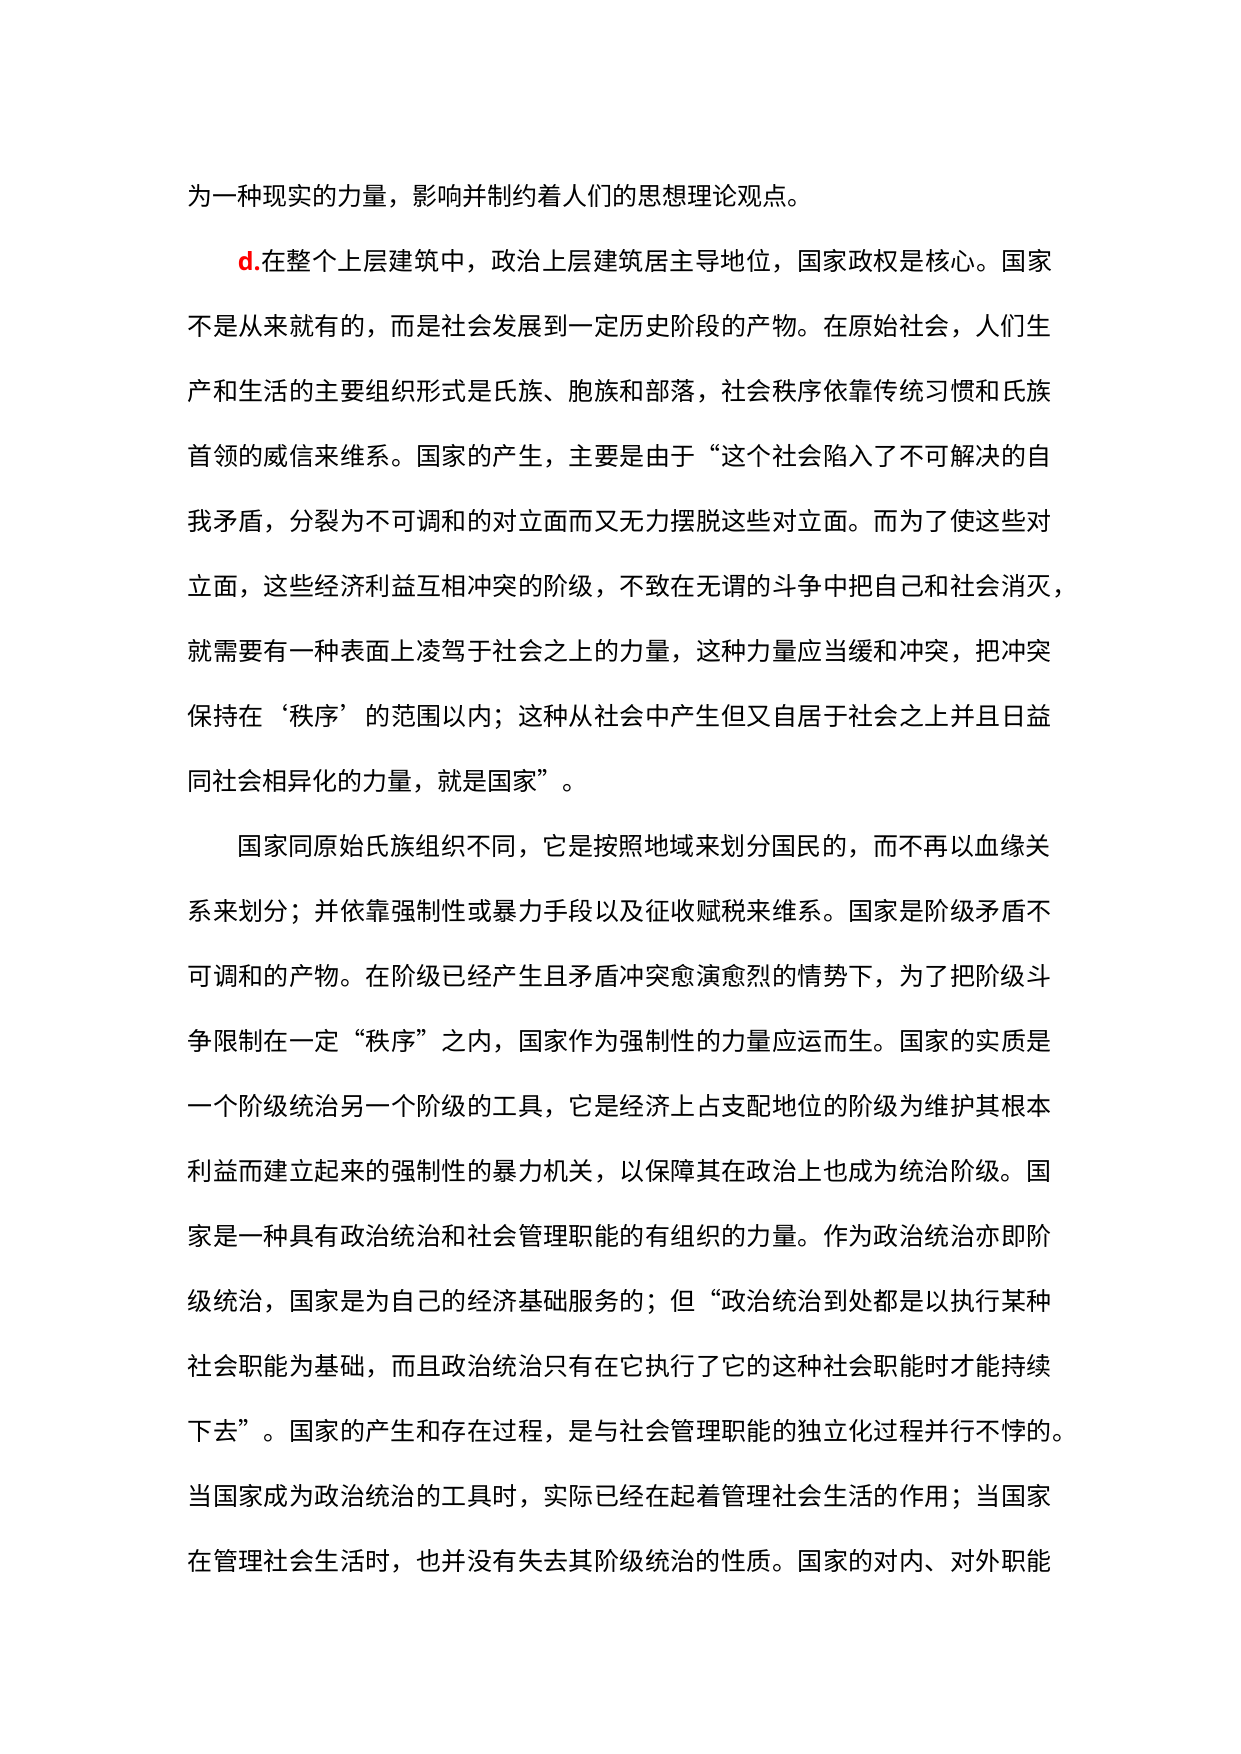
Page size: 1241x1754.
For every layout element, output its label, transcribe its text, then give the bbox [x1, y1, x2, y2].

text d.在整个上层建筑中，政治上层建筑居主导地位，国家政权是核心。国家不是从来就有的，而是社会发展到一定历史阶段的产物。在原始社会，人们生产和生活的主要组织形式是氏族、胞族和部落，社会秩序依靠传统习惯和氏族首领的威信来维系。国家的产生，主要是由于“这个社会陷入了不可解决的自我矛盾，分裂为不可调和的对立面而又无力摆脱这些对立面。而为了使这些对立面，这些经济利益互相冲突的阶级，不致在无谓的斗争中把自己和社会消灭，就需要有一种表面上凌驾于社会之上的力量，这种力量应当缓和冲突，把冲突保持在‘秩序’的范围以内；这种从社会中产生但又自居于社会之上并且日益同社会相异化的力量，就是国家”。 [187, 227, 1053, 812]
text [187, 812, 1053, 1592]
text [187, 162, 1053, 227]
